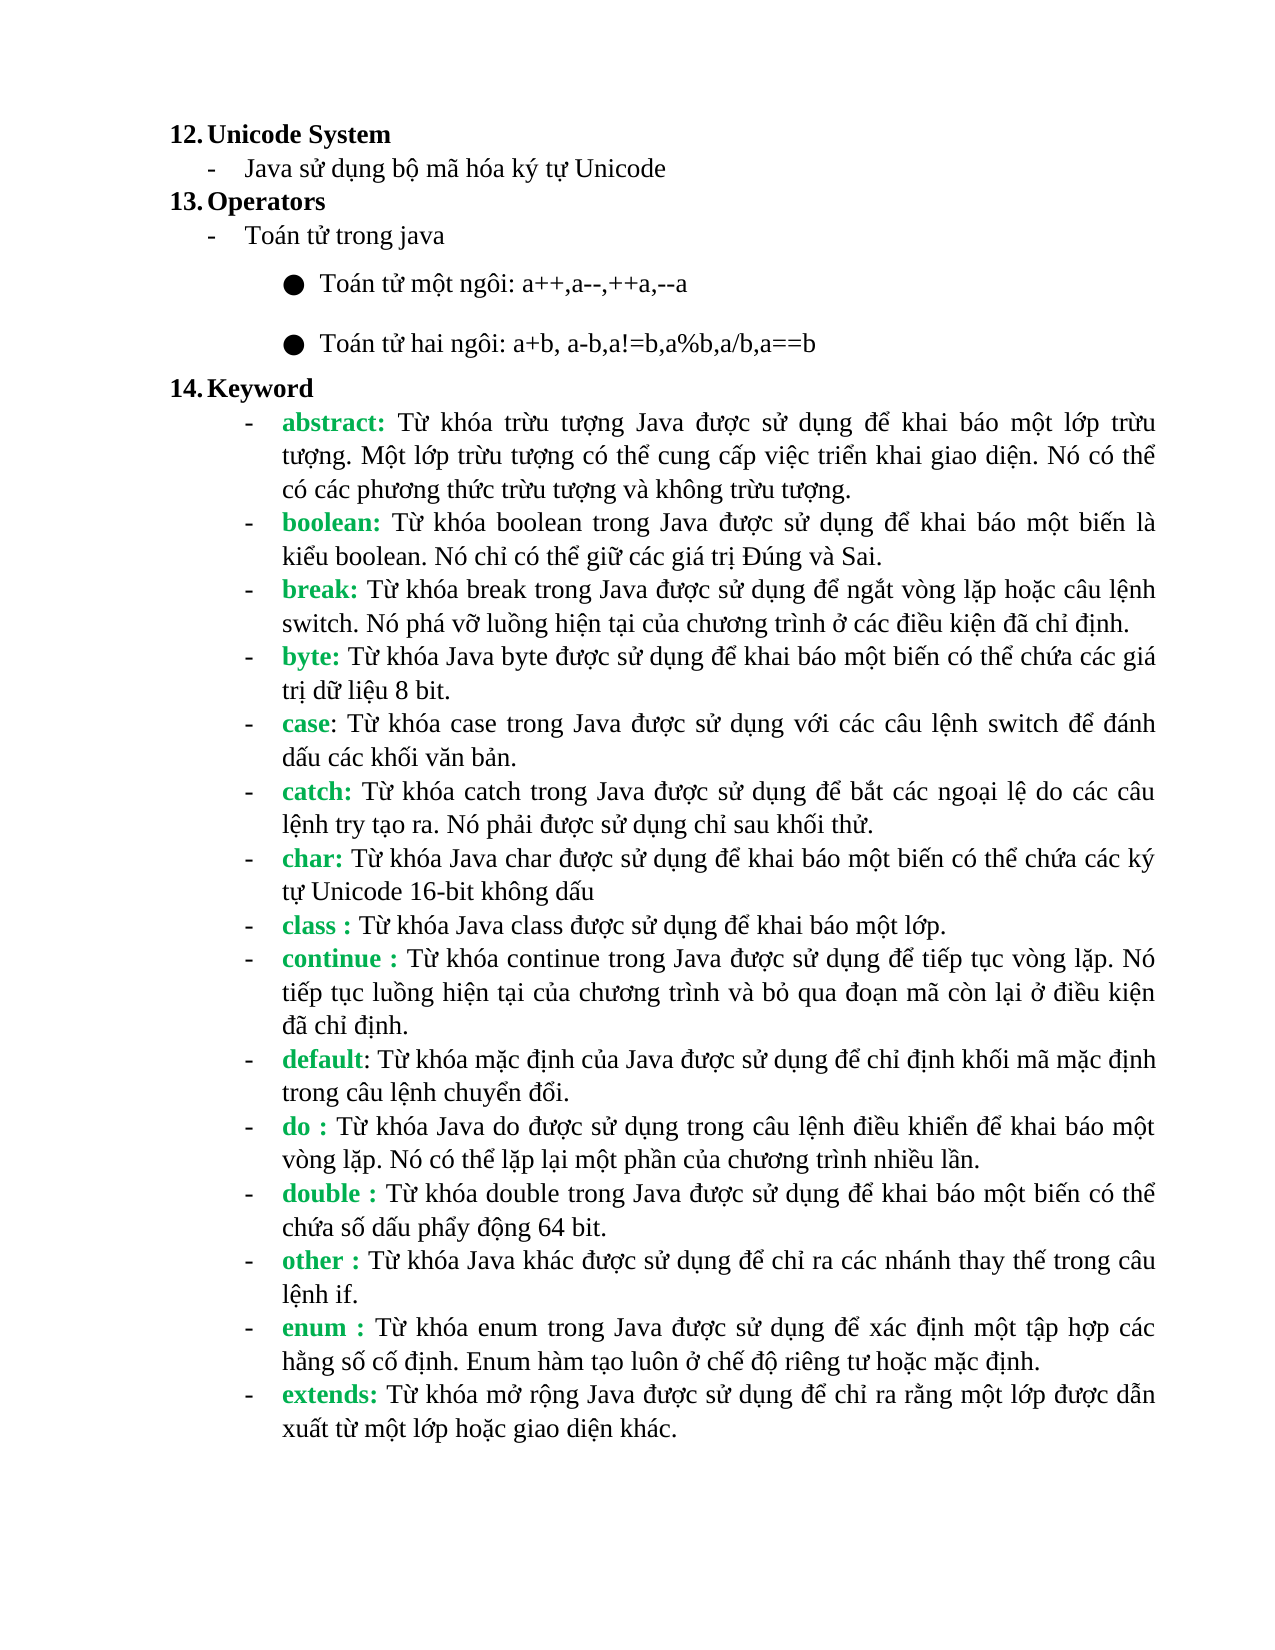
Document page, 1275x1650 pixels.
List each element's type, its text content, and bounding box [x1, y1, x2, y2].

list Toán tử trong java [207, 219, 1157, 250]
list Operators [169, 185, 1157, 216]
list byte: Từ khóa Java byte được sử dụng để khai báo một biến có thể chứa các giá trị dữ liệu 8 bit. [244, 640, 1157, 705]
list char: Từ khóa Java char được sử dụng để khai báo một biến có thể chứa các ký tự Unicode 16-bit không dấu [244, 842, 1157, 906]
list Toán tử một ngôi: a++,a--,++a,--a [282, 252, 1157, 308]
list case: Từ khóa case trong Java được sử dụng với các câu lệnh switch để đánh dấu các khối văn bản. [244, 707, 1157, 772]
list boolean: Từ khóa boolean trong Java được sử dụng để khai báo một biến là kiểu boolean. Nó chỉ có thể giữ các giá trị Đúng và Sai. [244, 506, 1157, 571]
list class : Từ khóa Java class được sử dụng để khai báo một lớp. [244, 909, 1157, 940]
list Keyword [169, 372, 1157, 403]
list Toán tử hai ngôi: a+b, a-b,a!=b,a%b,a/b,a==b [282, 312, 1157, 368]
list break: Từ khóa break trong Java được sử dụng để ngắt vòng lặp hoặc câu lệnh switch. Nó phá vỡ luồng hiện tại của chương trình ở các điều kiện đã chỉ định. [244, 573, 1157, 638]
list extends: Từ khóa mở rộng Java được sử dụng để chỉ ra rằng một lớp được dẫn xuất từ ​​một lớp hoặc giao diện khác. [244, 1378, 1157, 1443]
list Unicode System [169, 118, 1157, 149]
list catch: Từ khóa catch trong Java được sử dụng để bắt các ngoại lệ do các câu lệnh try tạo ra. Nó phải được sử dụng chỉ sau khối thử. [244, 774, 1157, 839]
list default: Từ khóa mặc định của Java được sử dụng để chỉ định khối mã mặc định trong câu lệnh chuyển đổi. [244, 1043, 1157, 1108]
list do : Từ khóa Java do được sử dụng trong câu lệnh điều khiển để khai báo một vòng lặp. Nó có thể lặp lại một phần của chương trình nhiều lần. [244, 1110, 1157, 1175]
list double : Từ khóa double trong Java được sử dụng để khai báo một biến có thể chứa số dấu phẩy động 64 bit. [244, 1177, 1157, 1242]
list enum : Từ khóa enum trong Java được sử dụng để xác định một tập hợp các hằng số cố định. Enum hàm tạo luôn ở chế độ riêng tư hoặc mặc định. [244, 1311, 1157, 1376]
list continue : Từ khóa continue trong Java được sử dụng để tiếp tục vòng lặp. Nó tiếp tục luồng hiện tại của chương trình và bỏ qua đoạn mã còn lại ở điều kiện đã chỉ định. [244, 942, 1157, 1041]
list abstract: Từ khóa trừu tượng Java được sử dụng để khai báo một lớp trừu tượng. Một lớp trừu tượng có thể cung cấp việc triển khai giao diện. Nó có thể có các phương thức trừu tượng và không trừu tượng. [244, 406, 1157, 504]
list Java sử dụng bộ mã hóa ký tự Unicode [207, 152, 1157, 183]
list other : Từ khóa Java khác được sử dụng để chỉ ra các nhánh thay thế trong câu lệnh if. [244, 1244, 1157, 1309]
